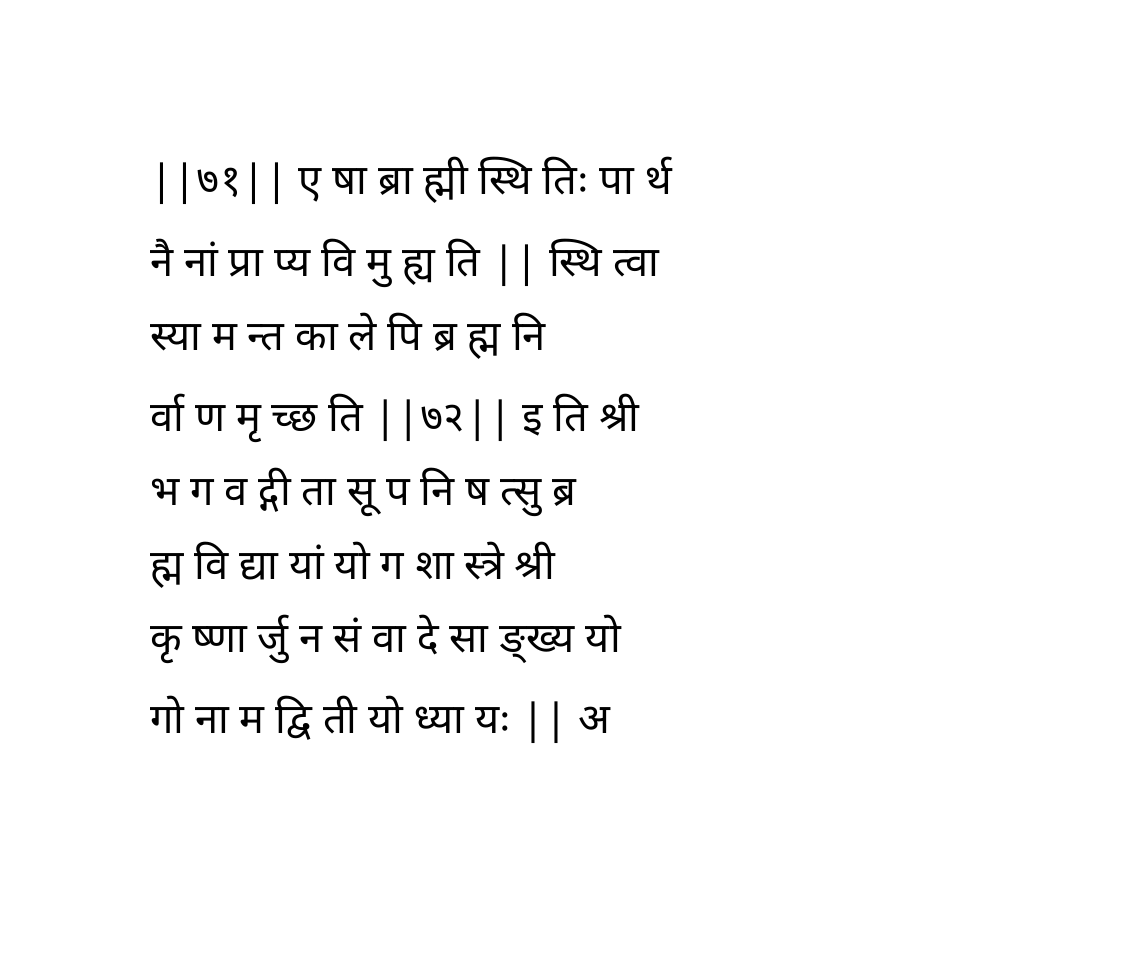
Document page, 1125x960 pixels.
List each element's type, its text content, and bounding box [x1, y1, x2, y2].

text स्या म न्त का ले पि ब्र ह्म नि [150, 313, 984, 367]
text गो ना म द्वि ती यो ध्या यः || अ [150, 689, 984, 751]
text ह्म वि द्या यां यो ग शा स्त्रे श्री [150, 542, 984, 596]
text नै नां प्रा प्य वि मु ह्य ति || स्थि त्वा [150, 231, 984, 293]
text भ ग व द्गी ता सू प नि ष त्सु ब्र [150, 468, 984, 522]
text ||७१|| ए षा ब्रा ह्मी स्थि तिः पा र्थ [150, 150, 984, 212]
text कृ ष्णा र्जु न सं वा दे सा ङ्ख्य यो [150, 616, 984, 670]
text र्वा ण मृ च्छ ति ||७२|| इ ति श्री [150, 387, 984, 448]
